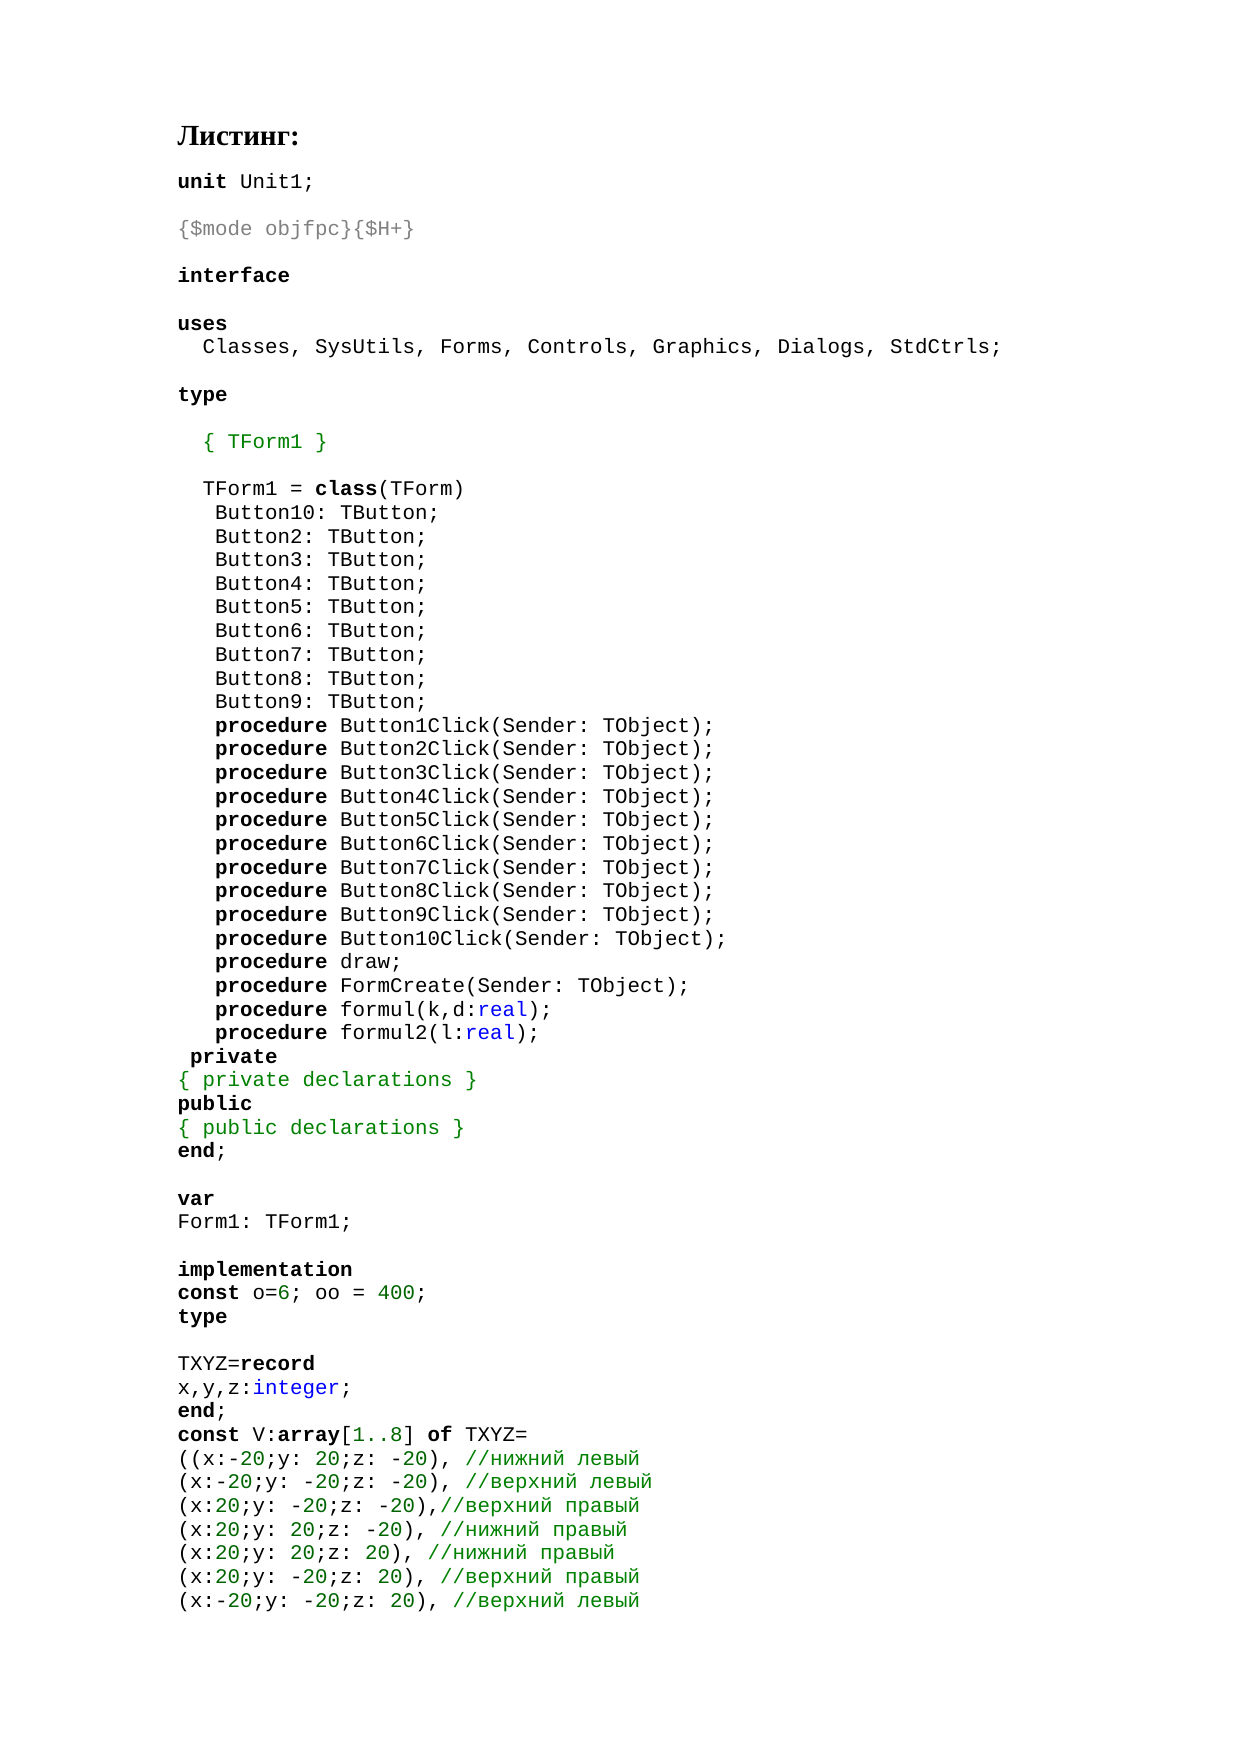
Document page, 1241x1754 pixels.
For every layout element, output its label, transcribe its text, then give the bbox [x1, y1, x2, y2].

text type [177, 1306, 1152, 1329]
text Button7: TButton; [177, 644, 1152, 667]
text procedure Button6Click(Sender: TObject); [177, 833, 1152, 857]
text uses [177, 313, 1152, 336]
text procedure formul(k,d:real); [177, 998, 1152, 1022]
text Button9: TButton; [177, 691, 1152, 715]
text var [177, 1188, 1152, 1211]
text procedure Button4Click(Sender: TObject); [177, 786, 1152, 809]
text { TForm1 } [177, 431, 1152, 455]
text Classes, SysUtils, Forms, Controls, Graphics, Dialogs, StdCtrls; [177, 336, 1152, 360]
text procedure Button1Click(Sender: TObject); [177, 715, 1152, 738]
text (x:20;y: -20;z: 20), //верхний правый [177, 1566, 1152, 1590]
text const o=6; oo = 400; [177, 1282, 1152, 1306]
text Button10: TButton; [177, 502, 1152, 526]
text Form1: TForm1; [177, 1211, 1152, 1235]
text Button3: TButton; [177, 549, 1152, 573]
text const V:array[1..8] of TXYZ= [177, 1424, 1152, 1448]
text procedure Button5Click(Sender: TObject); [177, 809, 1152, 833]
text procedure FormCreate(Sender: TObject); [177, 975, 1152, 998]
text private [177, 1046, 1152, 1069]
text Button5: TButton; [177, 597, 1152, 620]
text procedure Button9Click(Sender: TObject); [177, 904, 1152, 928]
text Листинг: [177, 118, 1152, 152]
text procedure Button10Click(Sender: TObject); [177, 928, 1152, 951]
text procedure formul2(l:real); [177, 1022, 1152, 1046]
text procedure Button7Click(Sender: TObject); [177, 857, 1152, 880]
text ((x:-20;y: 20;z: -20), //нижний левый [177, 1448, 1152, 1471]
text procedure Button3Click(Sender: TObject); [177, 762, 1152, 786]
text end; [177, 1140, 1152, 1164]
text end; [177, 1401, 1152, 1424]
text public [177, 1093, 1152, 1117]
text (x:-20;y: -20;z: -20), //верхний левый [177, 1471, 1152, 1495]
text implementation [177, 1259, 1152, 1282]
text x,y,z:integer; [177, 1377, 1152, 1401]
text unit Unit1; [177, 171, 1152, 194]
text { private declarations } [177, 1069, 1152, 1093]
text procedure draw; [177, 951, 1152, 975]
text (x:20;y: 20;z: 20), //нижний правый [177, 1542, 1152, 1566]
text Button2: TButton; [177, 526, 1152, 549]
text Button8: TButton; [177, 667, 1152, 691]
text type [177, 384, 1152, 407]
text TForm1 = class(TForm) [177, 478, 1152, 502]
text procedure Button2Click(Sender: TObject); [177, 738, 1152, 762]
text { public declarations } [177, 1117, 1152, 1140]
text TXYZ=record [177, 1353, 1152, 1377]
text Button6: TButton; [177, 620, 1152, 644]
text {$mode objfpc}{$H+} [177, 218, 1152, 242]
text (x:-20;y: -20;z: 20), //верхний левый [177, 1590, 1152, 1613]
text (x:20;y: 20;z: -20), //нижний правый [177, 1519, 1152, 1542]
text Button4: TButton; [177, 573, 1152, 597]
text (x:20;y: -20;z: -20),//верхний правый [177, 1495, 1152, 1519]
text procedure Button8Click(Sender: TObject); [177, 880, 1152, 904]
text interface [177, 266, 1152, 289]
